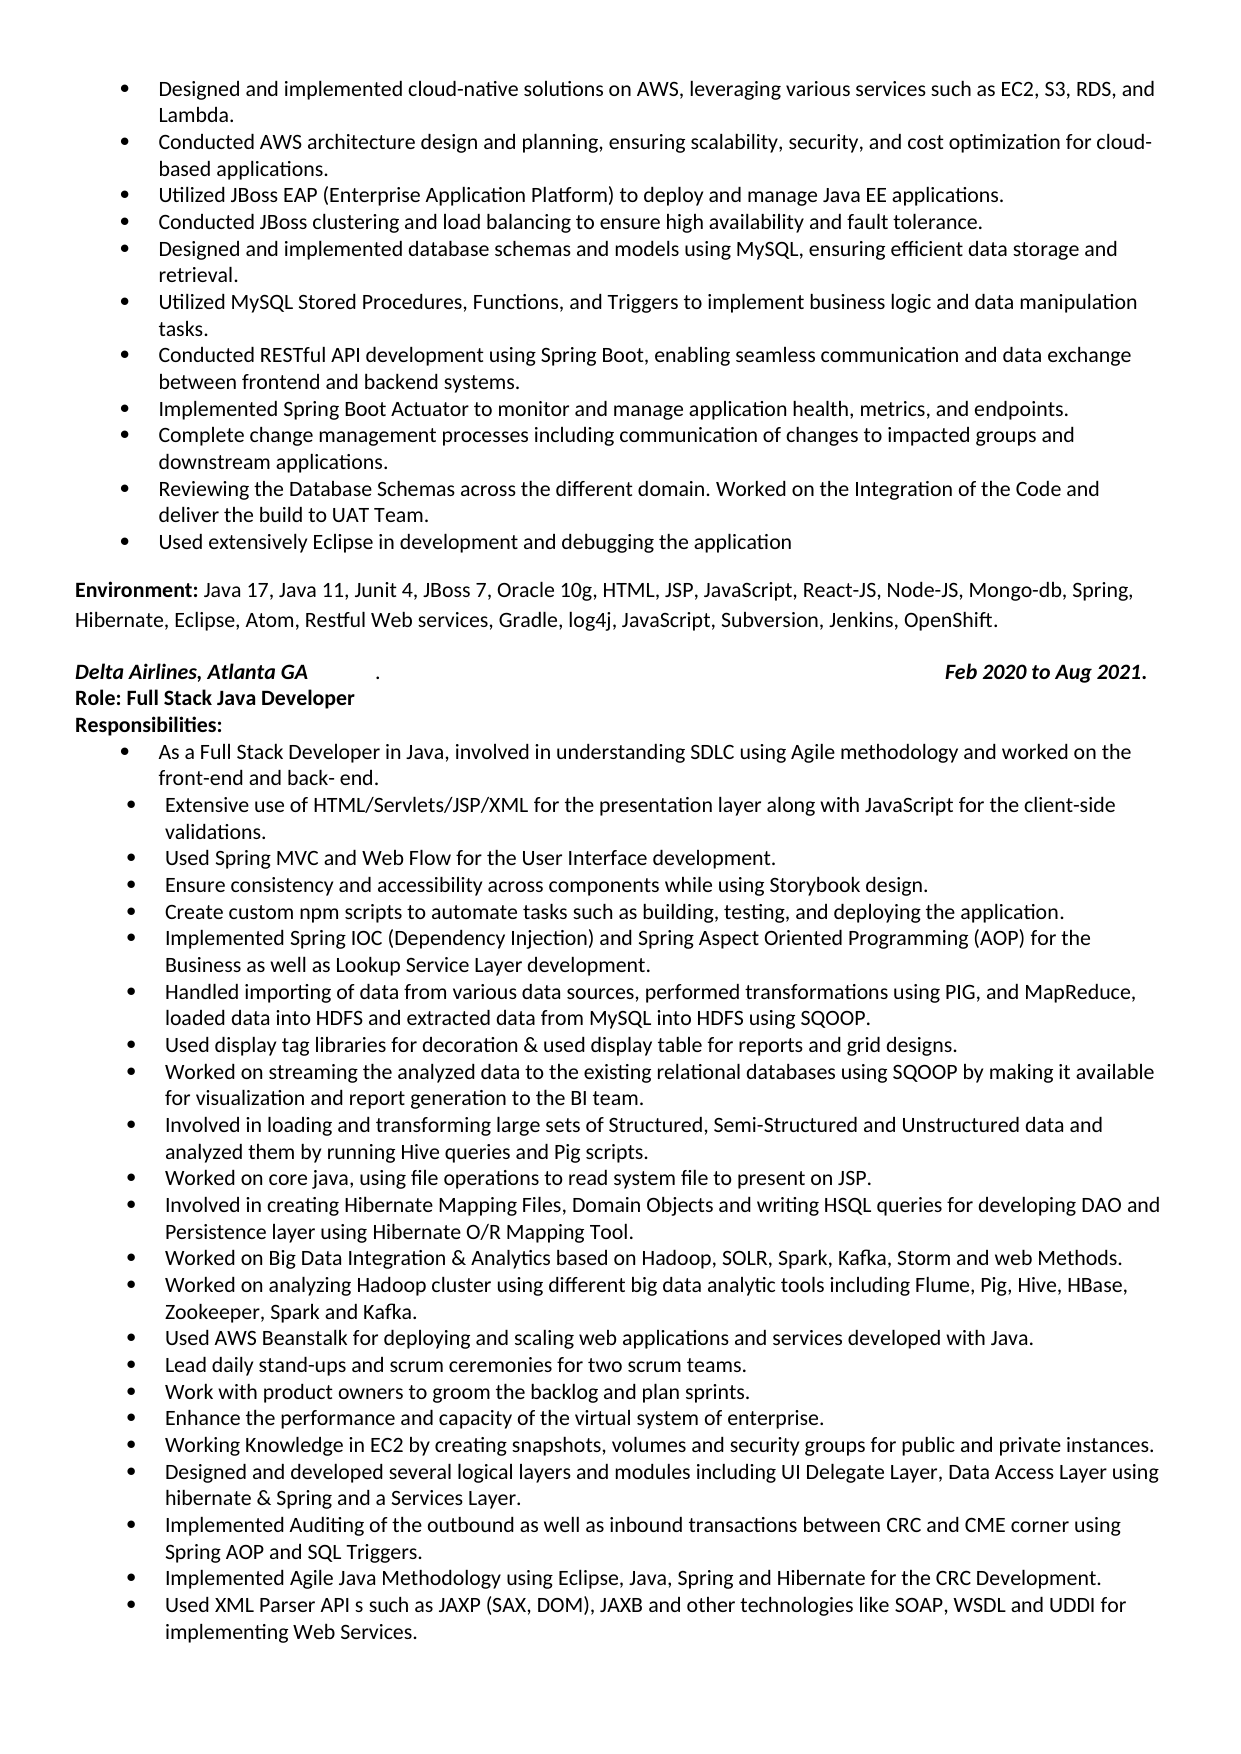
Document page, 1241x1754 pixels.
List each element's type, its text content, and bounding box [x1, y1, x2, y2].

list Used Spring MVC and Web Flow for the User Interface development. [127, 844, 1165, 871]
list Utilized MySQL Stored Procedures, Functions, and Triggers to implement business logic and data manipulation tasks. [121, 288, 1165, 342]
list Implemented Auditing of the outbound as well as inbound transactions between CRC and CME corner using Spring AOP and SQL Triggers. [127, 1511, 1165, 1564]
list Complete change management processes including communication of changes to impacted groups and downstream applications. [121, 422, 1165, 475]
list Conducted RESTful API development using Spring Boot, enabling seamless communication and data exchange between frontend and backend systems. [121, 342, 1165, 395]
list Worked on analyzing Hadoop cluster using different big data analytic tools including Flume, Pig, Hive, HBase, Zookeeper, Spark and Kafka. [127, 1271, 1165, 1324]
list Create custom npm scripts to automate tasks such as building, testing, and deploying the application. [127, 898, 1165, 924]
list Handled importing of data from various data sources, performed transformations using PIG, and MapReduce, loaded data into HDFS and extracted data from MySQL into HDFS using SQOOP. [127, 978, 1165, 1031]
text Role: Full Stack Java Developer [75, 684, 1165, 711]
list Used AWS Beanstalk for deploying and scaling web applications and services developed with Java. [127, 1324, 1165, 1351]
list Extensive use of HTML/Servlets/JSP/XML for the presentation layer along with JavaScript for the client-side validations. [127, 791, 1165, 844]
list Designed and implemented cloud-native solutions on AWS, leveraging various services such as EC2, S3, RDS, and Lambda. [121, 75, 1165, 128]
list Designed and developed several logical layers and modules including UI Delegate Layer, Data Access Layer using hibernate & Spring and a Services Layer. [127, 1458, 1165, 1511]
text Environment: Java 17, Java 11, Junit 4, JBoss 7, Oracle 10g, HTML, JSP, JavaScript, React-JS, Node-JS, Mongo-db, Spring, Hibernate, Eclipse, Atom, Restful Web services, Gradle, log4j, JavaScript, Subversion, Jenkins, OpenShift. [75, 576, 1165, 633]
list Used XML Parser API s such as JAXP (SAX, DOM), JAXB and other technologies like SOAP, WSDL and UDDI for implementing Web Services. [127, 1591, 1165, 1644]
list Implemented Agile Java Methodology using Eclipse, Java, Spring and Hibernate for the CRC Development. [127, 1564, 1165, 1591]
list As a Full Stack Developer in Java, involved in understanding SDLC using Agile methodology and worked on the front-end and back- end. [121, 738, 1165, 791]
list Used display tag libraries for decoration & used display table for reports and grid designs. [127, 1031, 1165, 1058]
list Enhance the performance and capacity of the virtual system of enterprise. [127, 1404, 1165, 1431]
text Delta Airlines, Atlanta GA . Feb 2020 to Aug 2021. [75, 658, 1165, 684]
list Worked on streaming the analyzed data to the existing relational databases using SQOOP by making it available for visualization and report generation to the BI team. [127, 1058, 1165, 1111]
list Conducted JBoss clustering and load balancing to ensure high availability and fault tolerance. [121, 208, 1165, 235]
list Worked on Big Data Integration & Analytics based on Hadoop, SOLR, Spark, Kafka, Storm and web Methods. [127, 1244, 1165, 1271]
list Ensure consistency and accessibility across components while using Storybook design. [127, 871, 1165, 898]
list Designed and implemented database schemas and models using MySQL, ensuring efficient data storage and retrieval. [121, 235, 1165, 288]
list Conducted AWS architecture design and planning, ensuring scalability, security, and cost optimization for cloud-based applications. [121, 128, 1165, 182]
list Reviewing the Database Schemas across the different domain. Worked on the Integration of the Code and deliver the build to UAT Team. [121, 475, 1165, 528]
list Involved in creating Hibernate Mapping Files, Domain Objects and writing HSQL queries for developing DAO and Persistence layer using Hibernate O/R Mapping Tool. [127, 1191, 1165, 1244]
list Lead daily stand-ups and scrum ceremonies for two scrum teams. [127, 1351, 1165, 1378]
list Utilized JBoss EAP (Enterprise Application Platform) to deploy and manage Java EE applications. [121, 182, 1165, 208]
list Implemented Spring IOC (Dependency Injection) and Spring Aspect Oriented Programming (AOP) for the Business as well as Lookup Service Layer development. [127, 924, 1165, 978]
list Involved in loading and transforming large sets of Structured, Semi-Structured and Unstructured data and analyzed them by running Hive queries and Pig scripts. [127, 1111, 1165, 1164]
list Work with product owners to groom the backlog and plan sprints. [127, 1378, 1165, 1404]
list Working Knowledge in EC2 by creating snapshots, volumes and security groups for public and private instances. [127, 1431, 1165, 1458]
list Implemented Spring Boot Actuator to monitor and manage application health, metrics, and endpoints. [121, 395, 1165, 422]
text Responsibilities: [75, 711, 1165, 738]
list Worked on core java, using file operations to read system file to present on JSP. [127, 1164, 1165, 1191]
list Used extensively Eclipse in development and debugging the application [121, 528, 1165, 555]
